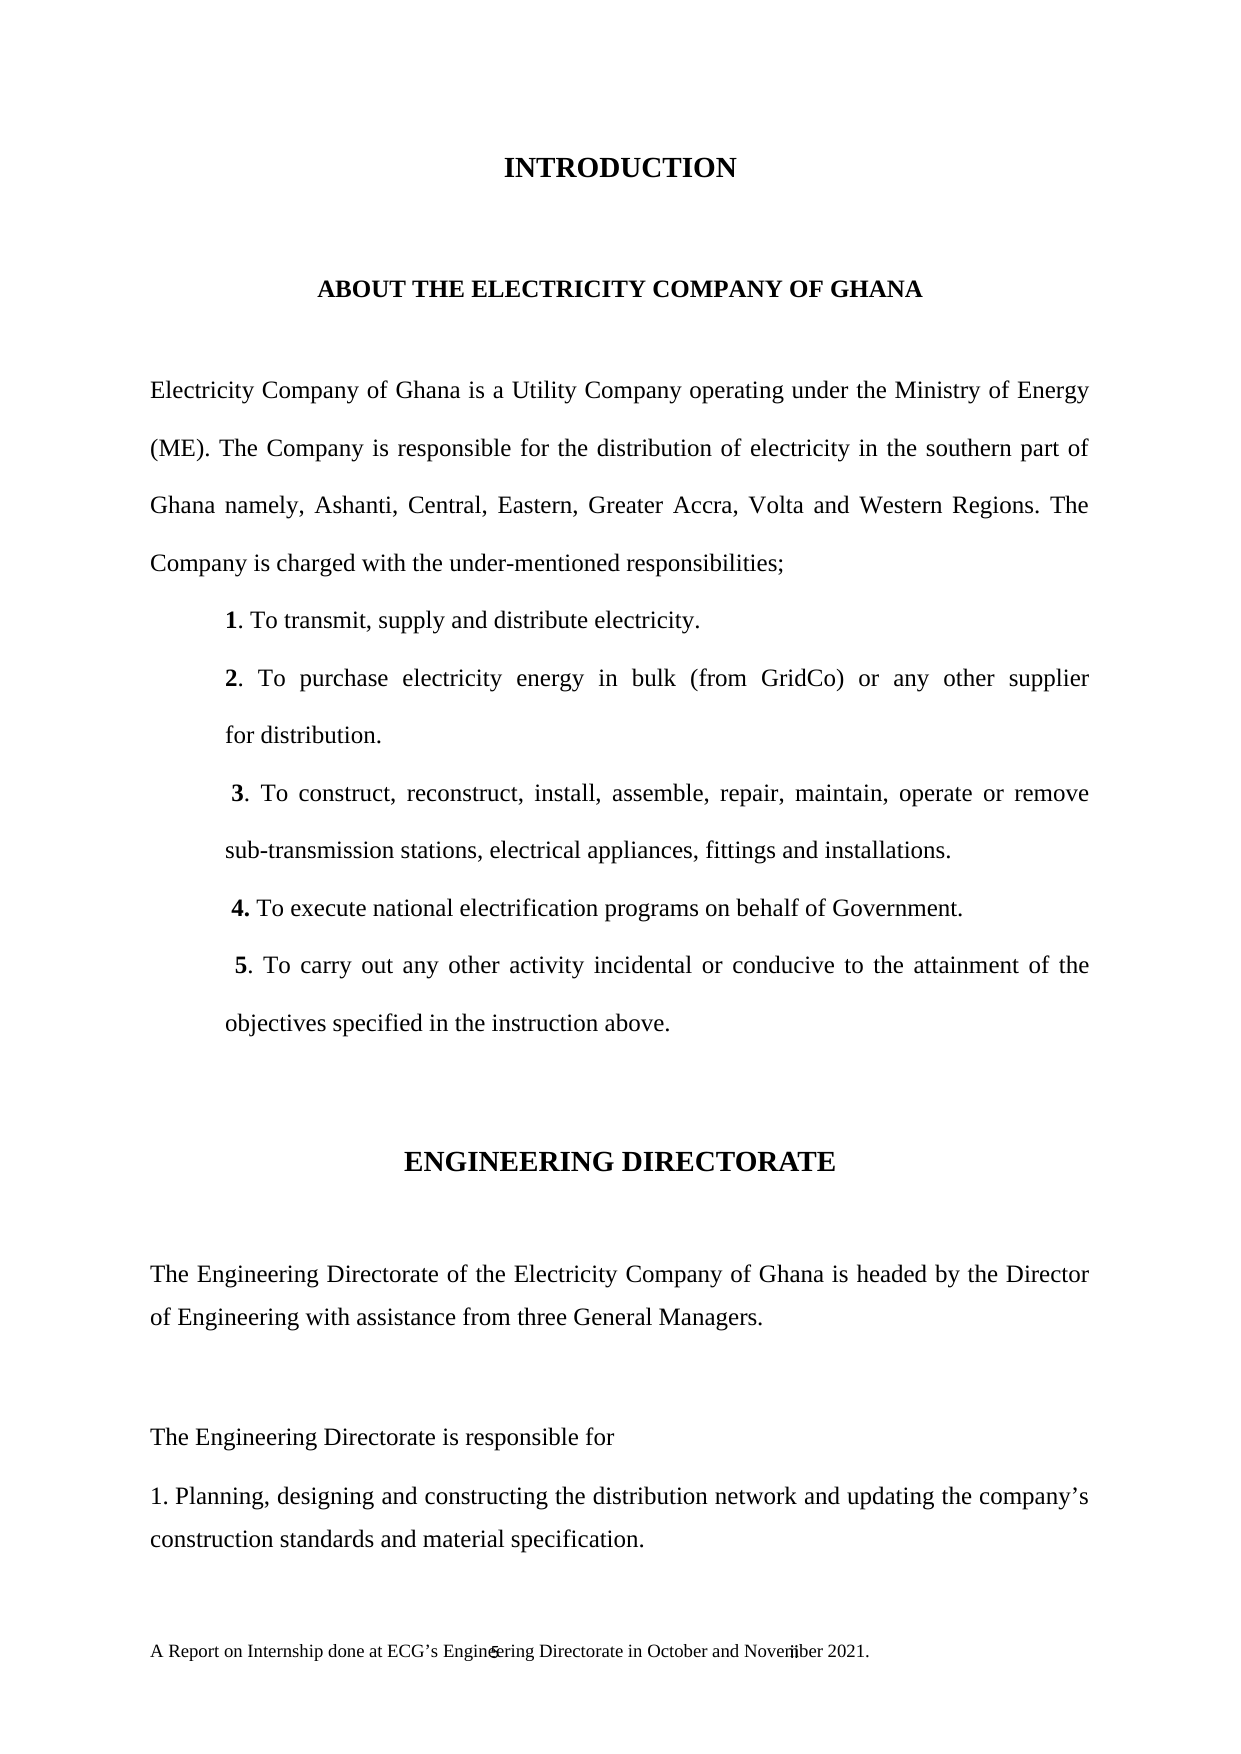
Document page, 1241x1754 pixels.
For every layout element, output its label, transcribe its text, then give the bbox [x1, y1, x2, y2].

text 4. To execute national electrification programs on behalf of Government. [150, 893, 1090, 921]
text 1. To transmit, supply and distribute electricity. [150, 605, 1090, 634]
text The Engineering Directorate is responsible for [150, 1422, 1090, 1450]
subtitle ENGINEERING DIRECTORATE [150, 1144, 1090, 1177]
list Planning, designing and constructing the distribution network and updating the company’s construction standards and material specification. [150, 1481, 1090, 1553]
text The Engineering Directorate of the Electricity Company of Ghana is headed by the Director of Engineering with assistance from three General Managers. [150, 1259, 1090, 1331]
text INTRODUCTION [150, 150, 1090, 183]
text Electricity Company of Ghana is a Utility Company operating under the Ministry of Energy (ME). The Company is responsible for the distribution of electricity in the southern part of Ghana namely, Ashanti, Central, Eastern, Greater Accra, Volta and Western Regions. The Company is charged with the under-mentioned responsibilities; [150, 375, 1090, 576]
text 3. To construct, reconstruct, install, assemble, repair, maintain, operate or remove sub-transmission stations, electrical appliances, fittings and installations. [225, 778, 1090, 864]
text ABOUT THE ELECTRICITY COMPANY OF GHANA [150, 274, 1090, 303]
text 5. To carry out any other activity incidental or conducive to the attainment of the objectives specified in the instruction above. [225, 950, 1090, 1036]
text 2. To purchase electricity energy in bulk (from GridCo) or any other supplier for distribution. [225, 663, 1090, 749]
